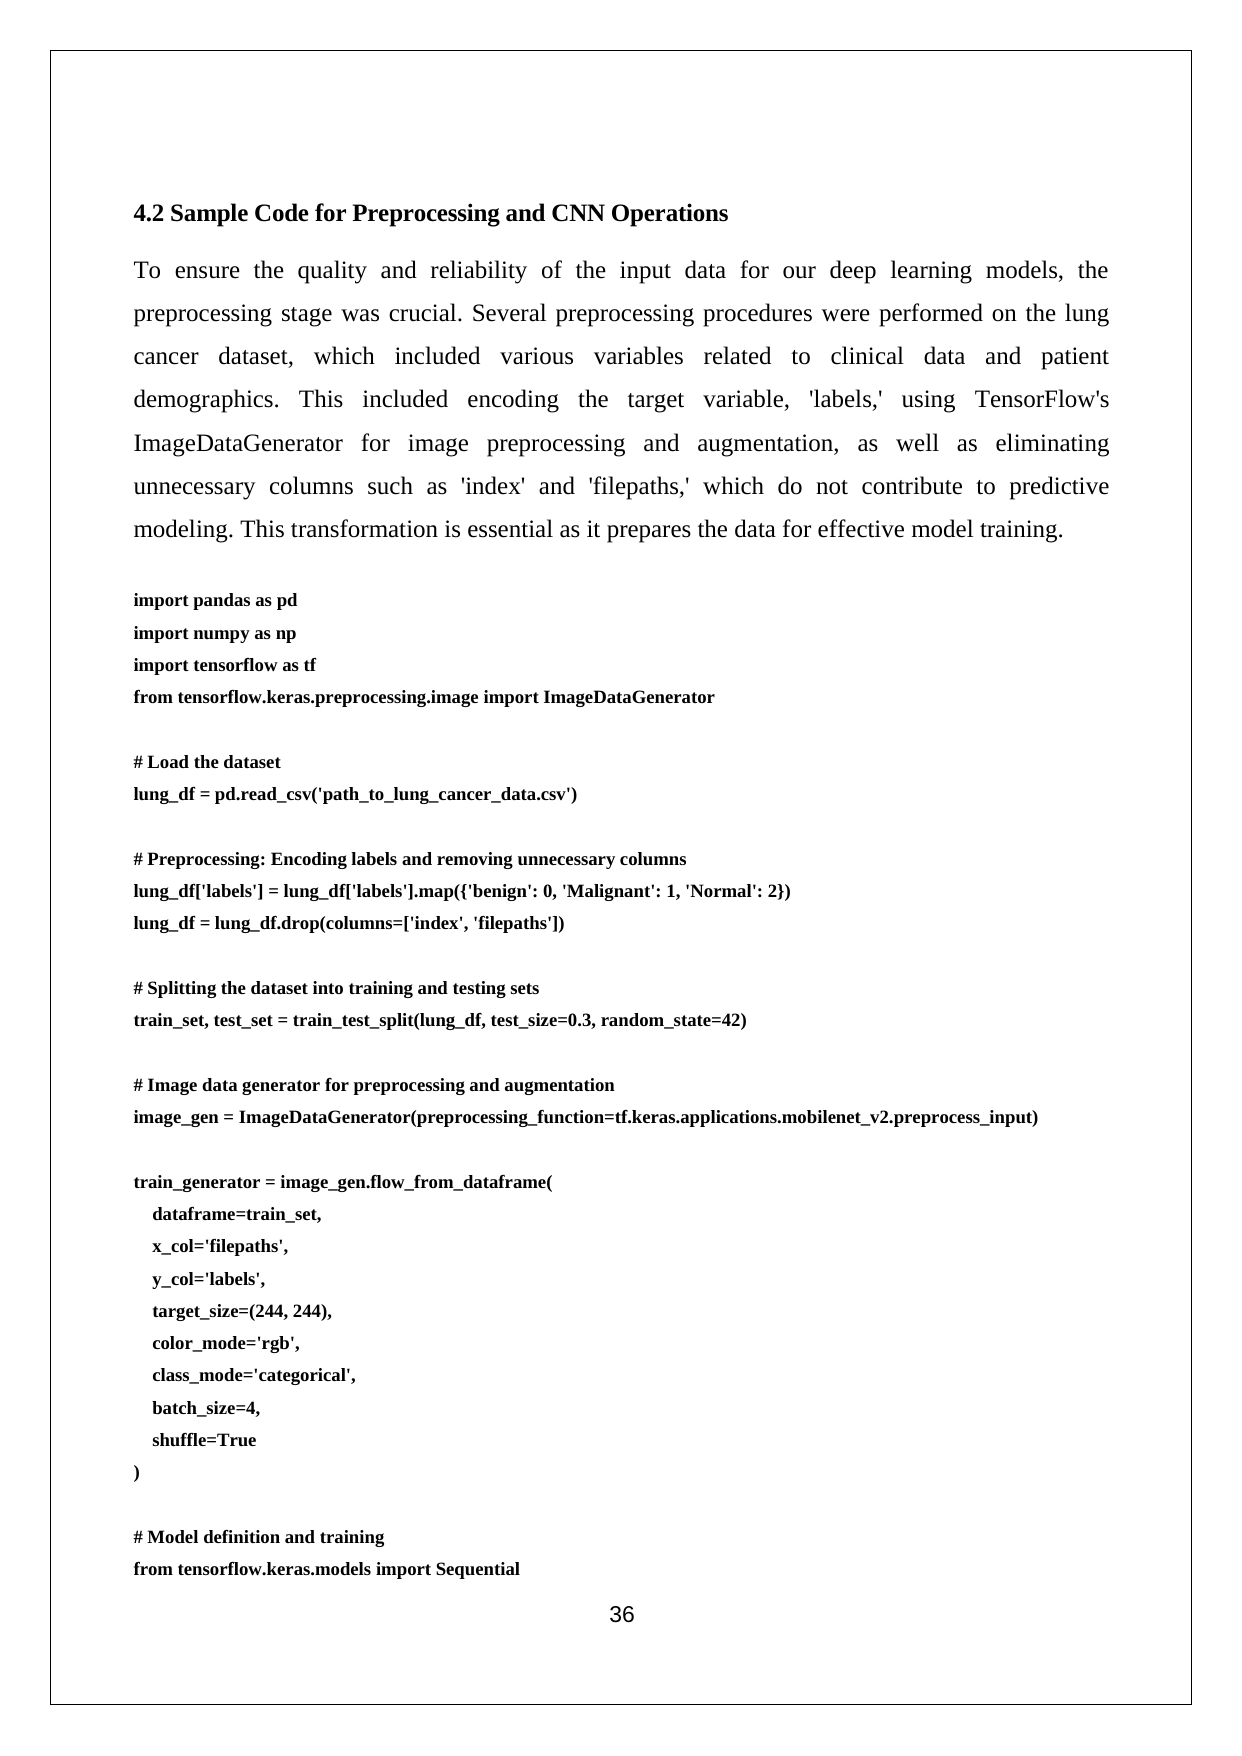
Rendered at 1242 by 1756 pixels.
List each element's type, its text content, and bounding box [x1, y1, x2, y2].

text from tensorflow.keras.models import Sequential [133, 1558, 1110, 1579]
text shuffle=True [133, 1429, 1110, 1450]
text # Load the dataset [133, 751, 1110, 772]
text ) [133, 1461, 1110, 1483]
text lung_df = pd.read_csv('path_to_lung_cancer_data.csv') [133, 783, 1110, 804]
text from tensorflow.keras.preprocessing.image import ImageDataGenerator [133, 686, 1110, 708]
text # Splitting the dataset into training and testing sets [133, 977, 1110, 998]
text # Preprocessing: Encoding labels and removing unnecessary columns [133, 848, 1110, 869]
subtitle 4.2 Sample Code for Preprocessing and CNN Operations [133, 198, 858, 227]
text batch_size=4, [133, 1397, 1110, 1418]
text train_generator = image_gen.flow_from_dataframe( [133, 1171, 1110, 1192]
text image_gen = ImageDataGenerator(preprocessing_function=tf.keras.applications.mobilenet_v2.preprocess_input) [133, 1106, 1110, 1127]
text # Image data generator for preprocessing and augmentation [133, 1074, 1110, 1095]
text dataframe=train_set, [133, 1203, 1110, 1224]
text import pandas as pd [133, 589, 1110, 611]
text color_mode='rgb', [133, 1332, 1110, 1353]
text # Model definition and training [133, 1526, 1110, 1547]
text target_size=(244, 244), [133, 1300, 1110, 1321]
text import numpy as np [133, 622, 1110, 643]
text lung_df = lung_df.drop(columns=['index', 'filepaths']) [133, 912, 1110, 934]
text y_col='labels', [133, 1267, 1110, 1289]
text class_mode='categorical', [133, 1364, 1110, 1386]
text To ensure the quality and reliability of the input data for our deep learning models, the preprocessing stage was crucial. Several preprocessing procedures were performed on the lung cancer dataset, which included various variables related to clinical data and patient demographics. This included encoding the target variable, 'labels,' using TensorFlow's ImageDataGenerator for image preprocessing and augmentation, as well as eliminating unnecessary columns such as 'index' and 'filepaths,' which do not contribute to predictive modeling. This transformation is essential as it prepares the data for effective model training. [133, 255, 1110, 543]
text train_set, test_set = train_test_split(lung_df, test_size=0.3, random_state=42) [133, 1009, 1110, 1031]
text lung_df['labels'] = lung_df['labels'].map({'benign': 0, 'Malignant': 1, 'Normal': 2}) [133, 880, 1110, 901]
text x_col='filepaths', [133, 1235, 1110, 1257]
text import tensorflow as tf [133, 654, 1110, 675]
